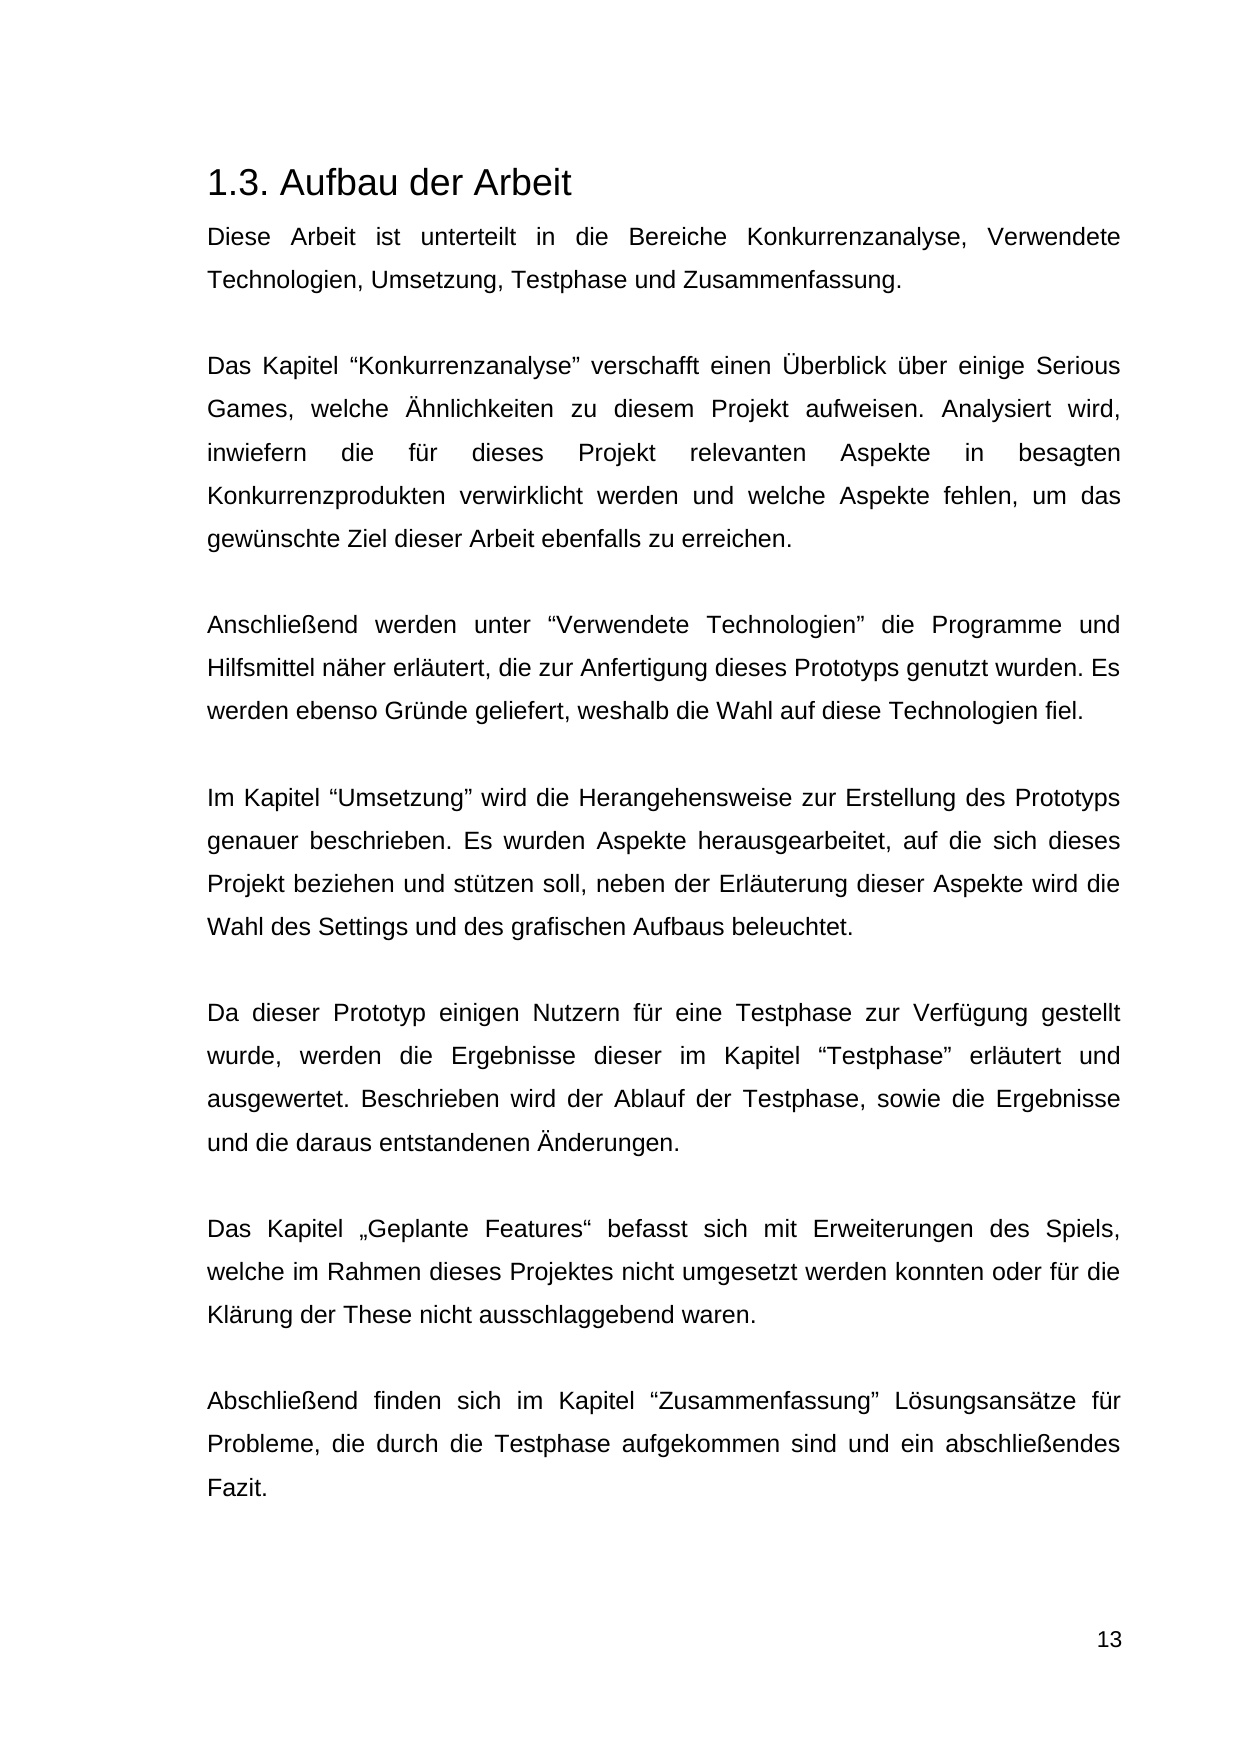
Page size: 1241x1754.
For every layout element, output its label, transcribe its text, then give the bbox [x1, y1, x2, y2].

text Anschließend werden unter “Verwendete Technologien” die Programme und Hilfsmittel näher erläutert, die zur Anfertigung dieses Prototyps genutzt wurden. Es werden ebenso Gründe geliefert, weshalb die Wahl auf diese Technologien fiel. [207, 610, 1122, 725]
text Abschließend finden sich im Kapitel “Zusammenfassung” Lösungsansätze für Probleme, die durch die Testphase aufgekommen sind und ein abschließendes Fazit. [207, 1386, 1122, 1501]
text Das Kapitel „Geplante Features“ befasst sich mit Erweiterungen des Spiels, welche im Rahmen dieses Projektes nicht umgesetzt werden konnten oder für die Klärung der These nicht ausschlaggebend waren. [207, 1214, 1122, 1329]
text Diese Arbeit ist unterteilt in die Bereiche Konkurrenzanalyse, Verwendete Technologien, Umsetzung, Testphase und Zusammenfassung. [207, 222, 1122, 294]
text Im Kapitel “Umsetzung” wird die Herangehensweise zur Erstellung des Prototyps genauer beschrieben. Es wurden Aspekte herausgearbeitet, auf die sich dieses Projekt beziehen und stützen soll, neben der Erläuterung dieser Aspekte wird die Wahl des Settings und des grafischen Aufbaus beleuchtet. [207, 782, 1122, 941]
text Da dieser Prototyp einigen Nutzern für eine Testphase zur Verfügung gestellt wurde, werden die Ergebnisse dieser im Kapitel “Testphase” erläutert und ausgewertet. Beschrieben wird der Ablauf der Testphase, sowie die Ergebnisse und die daraus entstandenen Änderungen. [207, 998, 1122, 1156]
text Das Kapitel “Konkurrenzanalyse” verschafft einen Überblick über einige Serious Games, welche Ähnlichkeiten zu diesem Projekt aufweisen. Analysiert wird, inwiefern die für dieses Projekt relevanten Aspekte in besagten Konkurrenzprodukten verwirklicht werden und welche Aspekte fehlen, um das gewünschte Ziel dieser Arbeit ebenfalls zu erreichen. [207, 351, 1122, 552]
subtitle 1.3. Aufbau der Arbeit [207, 160, 1122, 203]
